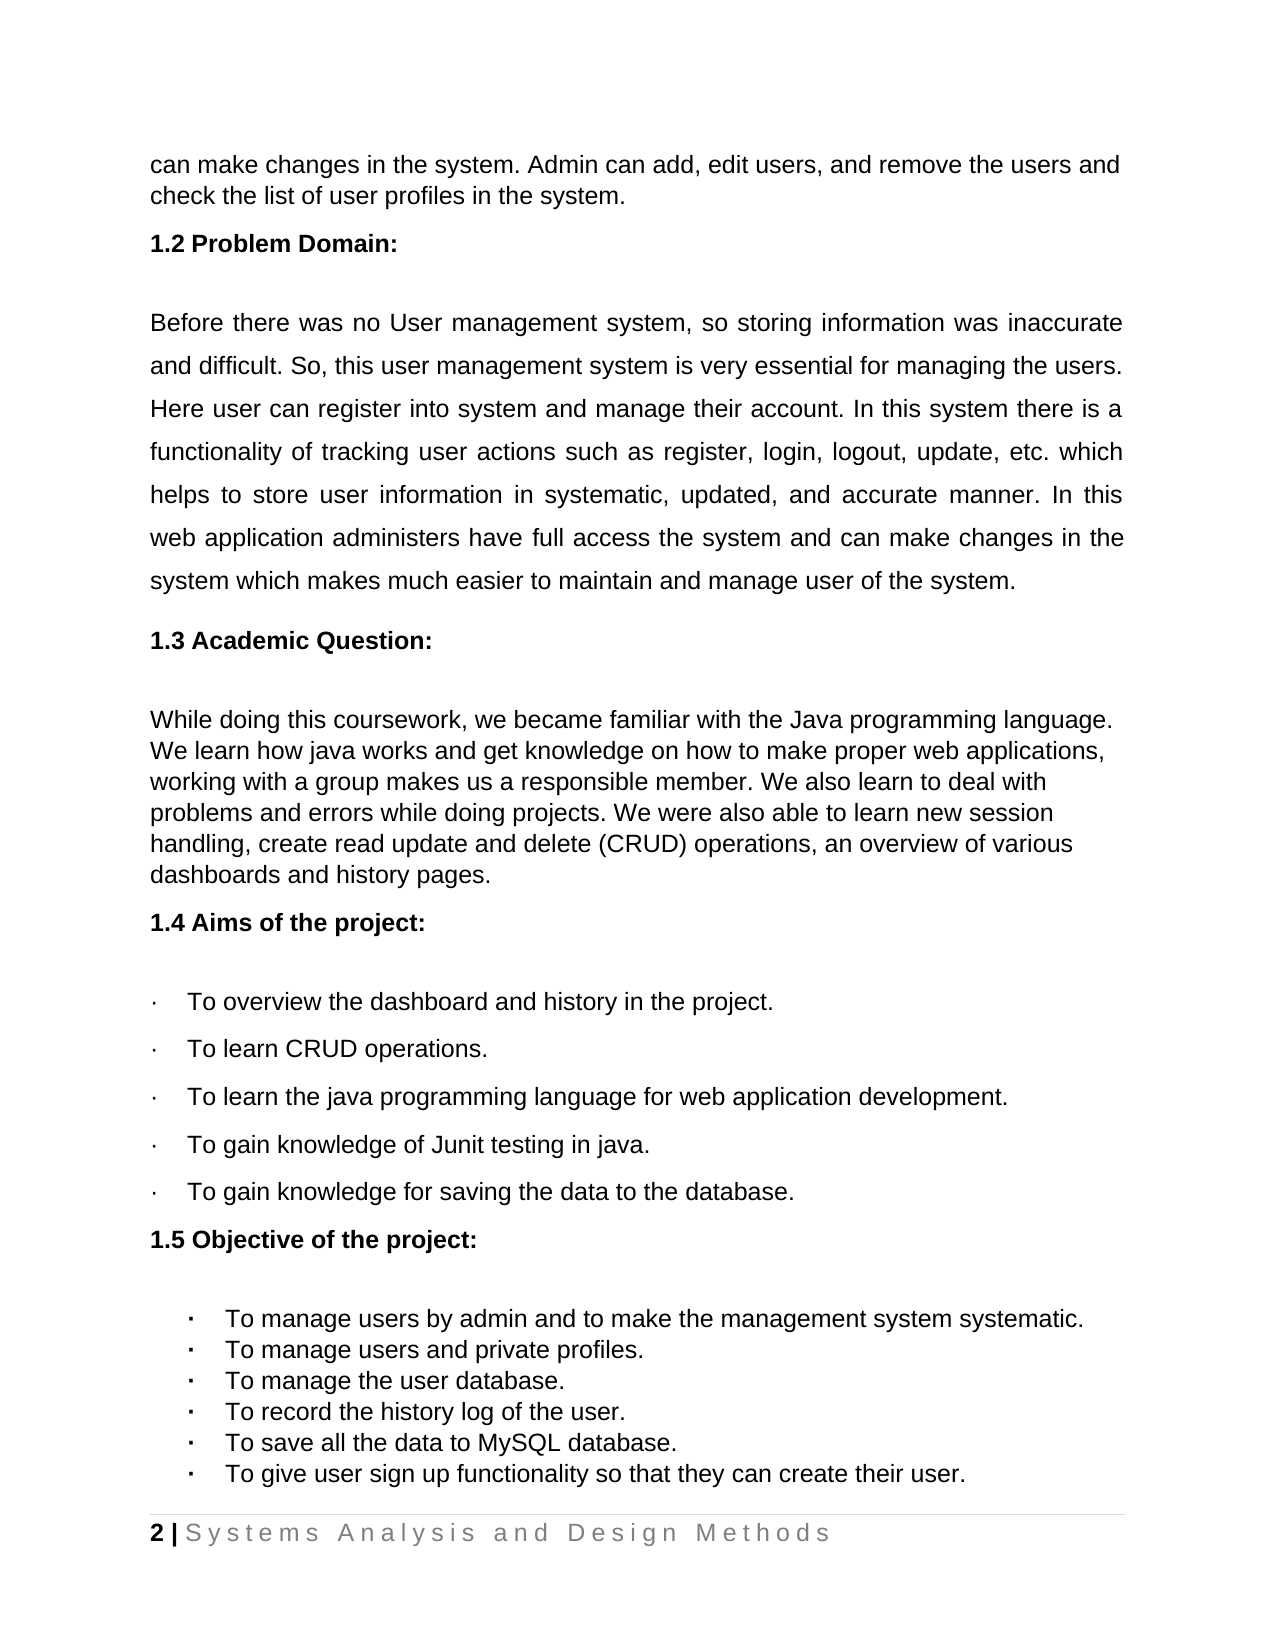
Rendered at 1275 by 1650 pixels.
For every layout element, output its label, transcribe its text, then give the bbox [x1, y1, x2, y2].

text · To overview the dashboard and history in the project. [150, 986, 1125, 1015]
text · To gain knowledge for saving the data to the database. [150, 1177, 1125, 1206]
list To record the history log of the user. [187, 1397, 1125, 1426]
list To give user sign up functionality so that they can create their user. [187, 1459, 1125, 1488]
subtitle Academic Question: [150, 626, 1125, 655]
text · To gain knowledge of Junit testing in java. [150, 1129, 1125, 1158]
subtitle Problem Domain: [150, 229, 1125, 257]
list To manage users by admin and to make the management system systematic. [187, 1304, 1125, 1332]
list To save all the data to MySQL database. [187, 1428, 1125, 1457]
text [150, 150, 1125, 210]
list To manage the user database. [187, 1366, 1125, 1394]
subtitle 1.5 Objective of the project: [150, 1225, 1125, 1254]
text Before there was no User management system, so storing information was inaccurate and difficult. So, this user management system is very essential for managing the users. Here user can register into system and manage their account. In this system there is a functionality of tracking user actions such as register, login, logout, update, etc. which helps to store user information in systematic, updated, and accurate manner. In this web application administers have full access the system and can make changes in the system which makes much easier to maintain and manage user of the system. [150, 307, 1125, 595]
text While doing this coursework, we became familiar with the Java programming language. We learn how java works and get knowledge on how to make proper web applications, working with a group makes us a responsible member. We also learn to deal with problems and errors while doing projects. We were also able to learn new session handling, create read update and delete (CRUD) operations, an overview of various dashboards and history pages. [150, 705, 1125, 889]
text · To learn CRUD operations. [150, 1034, 1125, 1063]
subtitle Aims of the project: [150, 908, 1125, 936]
list To manage users and private profiles. [187, 1335, 1125, 1363]
text · To learn the java programming language for web application development. [150, 1082, 1125, 1111]
